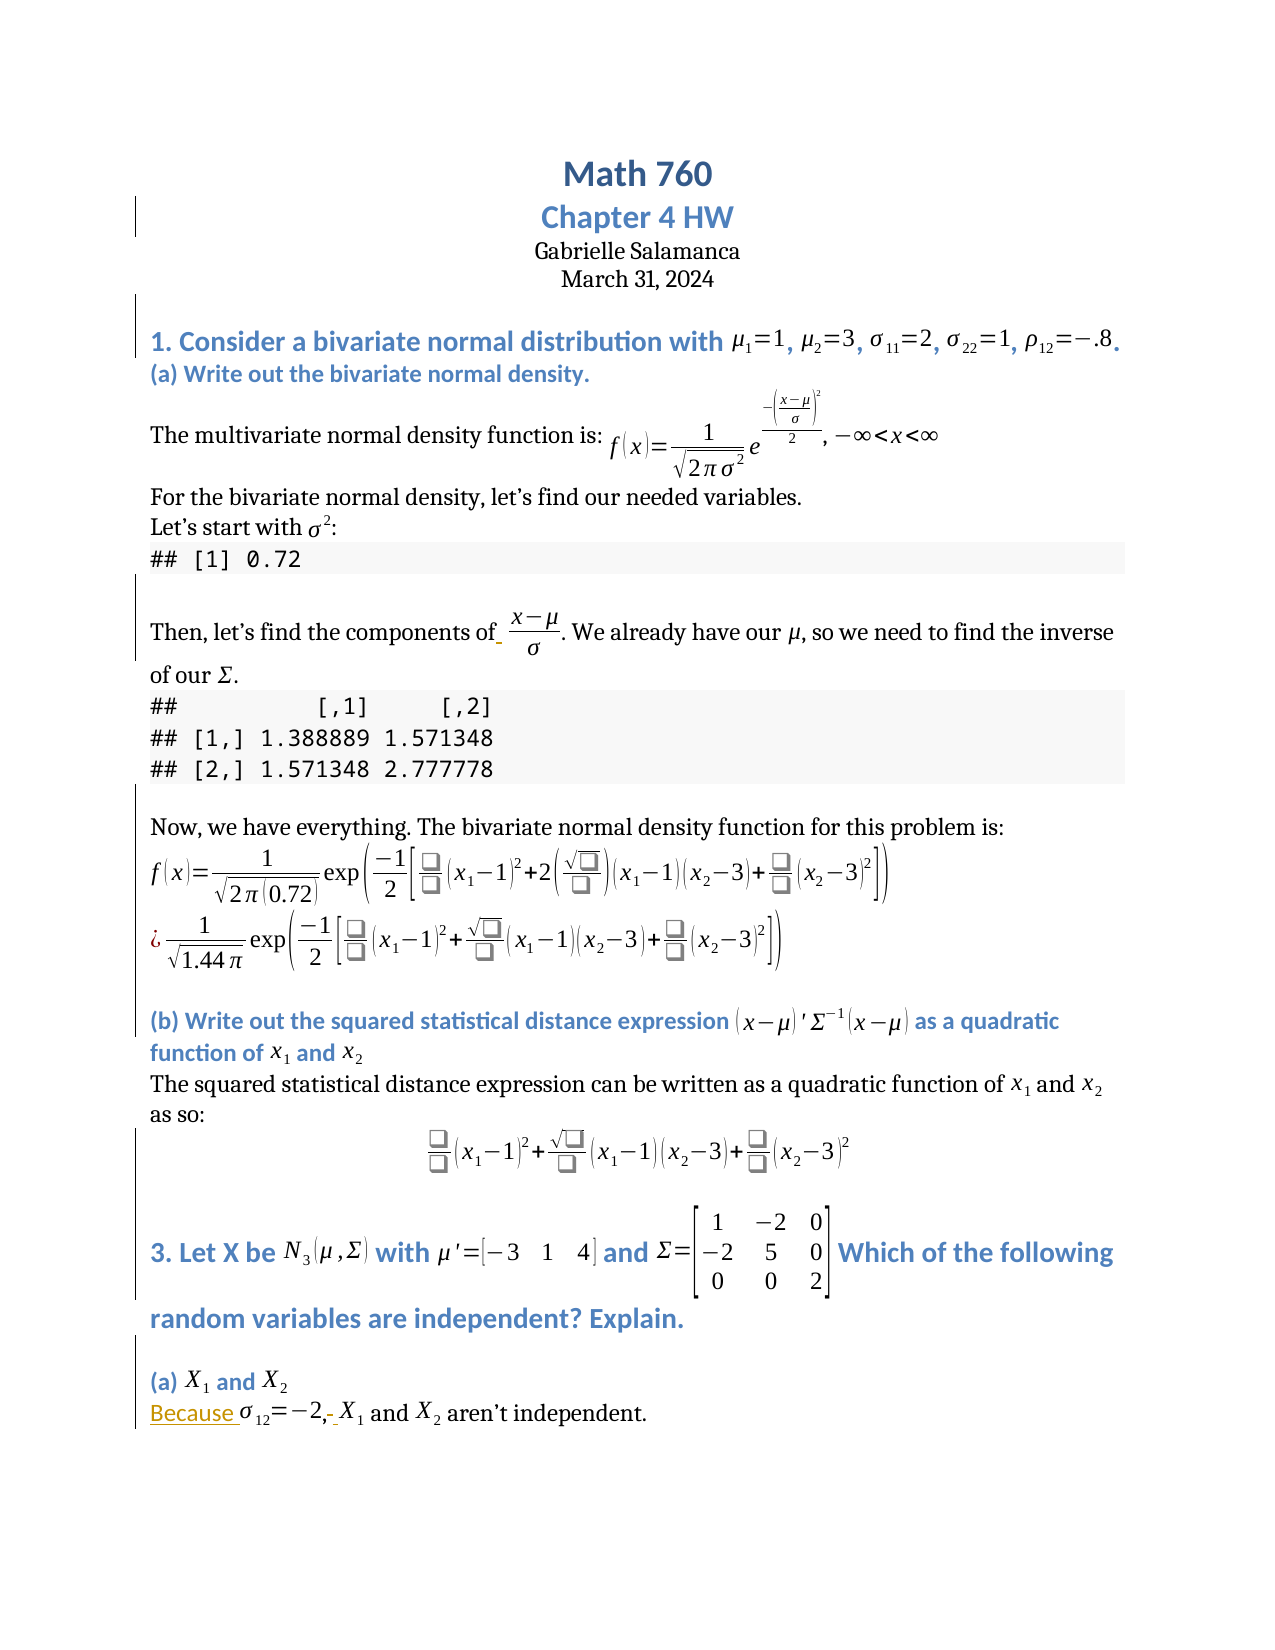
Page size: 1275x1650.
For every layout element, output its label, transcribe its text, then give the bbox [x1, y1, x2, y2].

text For the bivariate normal density, let’s find our needed variables. [150, 483, 1125, 511]
text March 31, 2024 [150, 265, 1125, 294]
text Gabrielle Salamanca [150, 237, 1125, 265]
text Let’s start with : [150, 511, 1125, 542]
text , and aren’t independent. [150, 1397, 1125, 1428]
subtitle 3. Let X be with and Which of the following random variables are independent? Explain. [150, 1204, 1125, 1335]
text ## [1] 0.72 [150, 542, 1125, 574]
subtitle (a) Write out the bivariate normal density. [150, 358, 1125, 389]
subtitle Chapter 4 HW [150, 196, 1125, 237]
text The multivariate normal density function is: , [150, 389, 1125, 483]
title Math 760 [150, 150, 1125, 196]
text The squared statistical distance expression can be written as a quadratic function of and as so: [150, 1068, 1125, 1128]
text ## [,1] [,2] ## [1,] 1.388889 1.571348 ## [2,] 1.571348 2.777778 [150, 690, 1125, 784]
subtitle (a) and [150, 1366, 1125, 1397]
text Then, let’s find the components of . We already have our , so we need to find the inverse of our . [150, 602, 1125, 690]
text Now, we have everything. The bivariate normal density function for this problem is: [150, 813, 1125, 841]
subtitle 1. Consider a bivariate normal distribution with , , , , . [150, 323, 1125, 358]
subtitle (b) Write out the squared statistical distance expression as a quadratic function of and [150, 1004, 1125, 1068]
